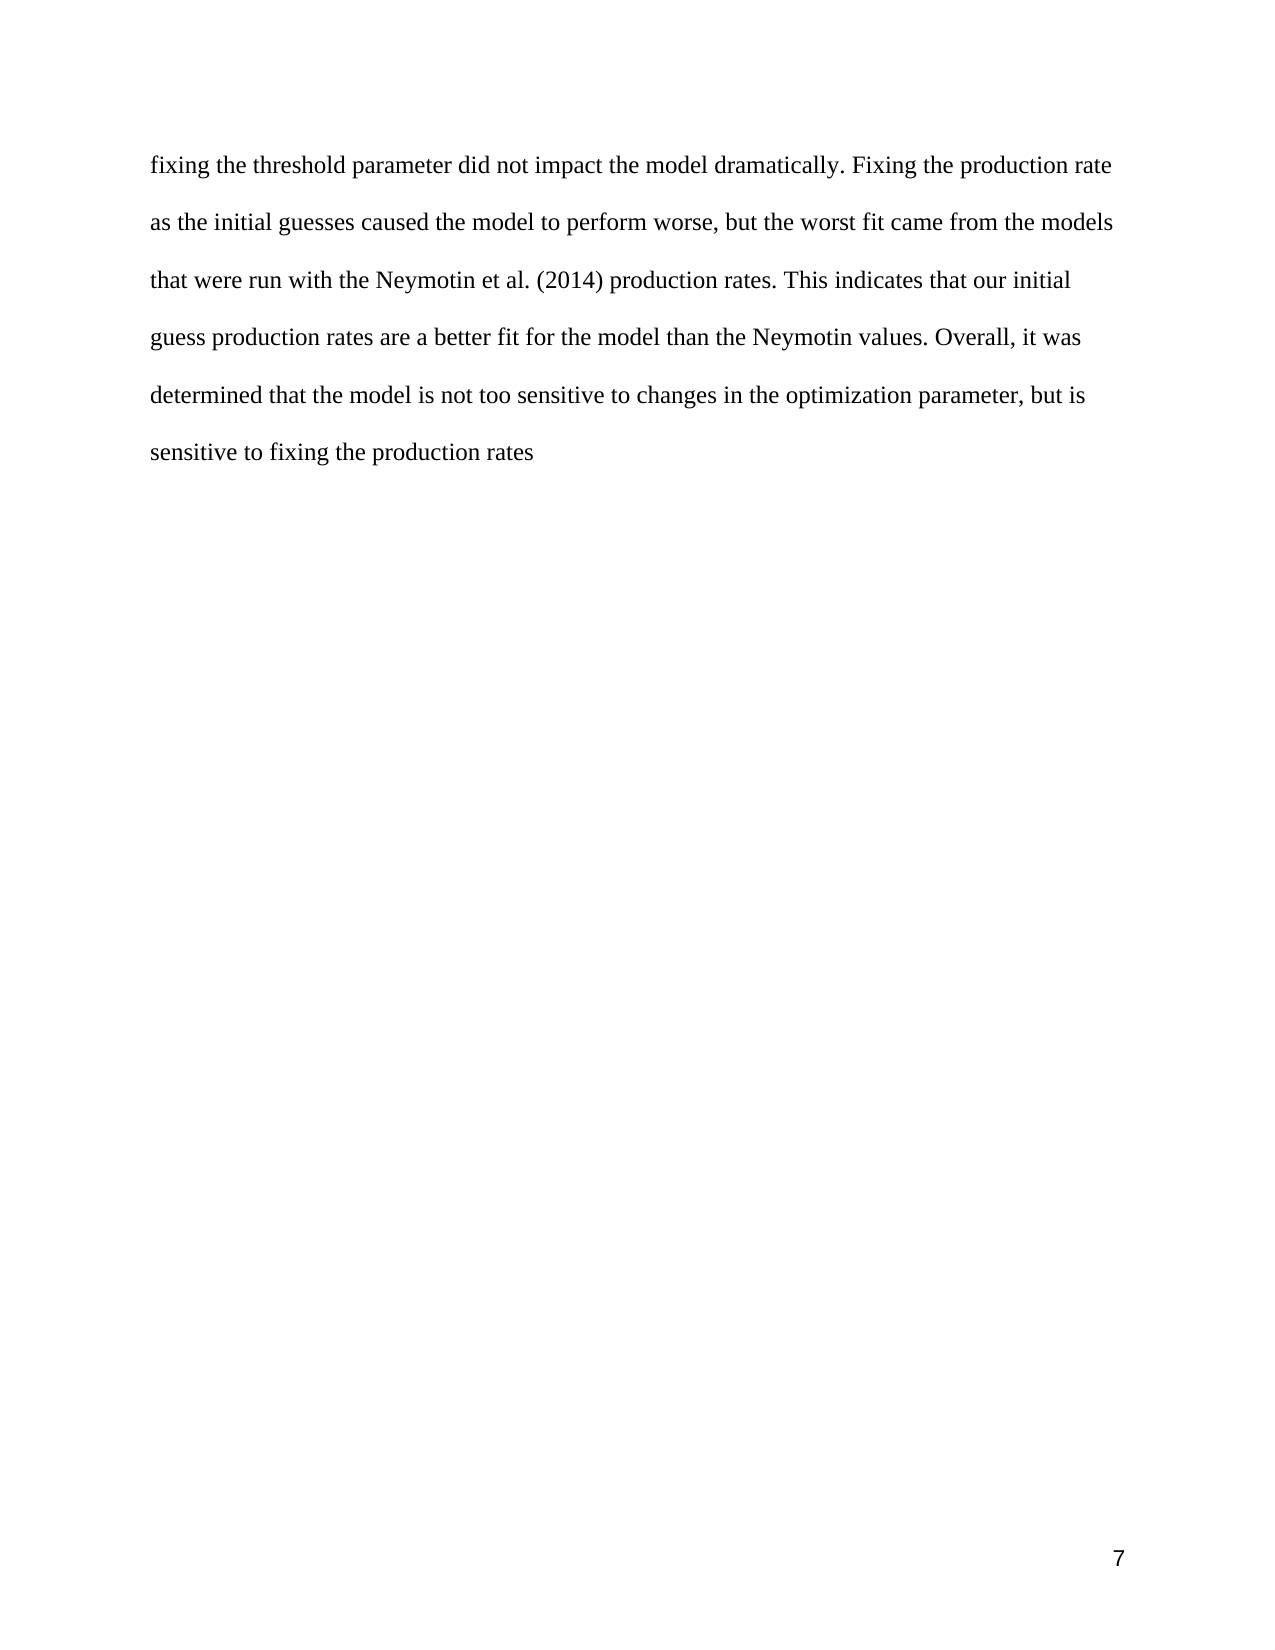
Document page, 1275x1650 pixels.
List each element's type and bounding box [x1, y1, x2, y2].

text [150, 150, 1125, 466]
